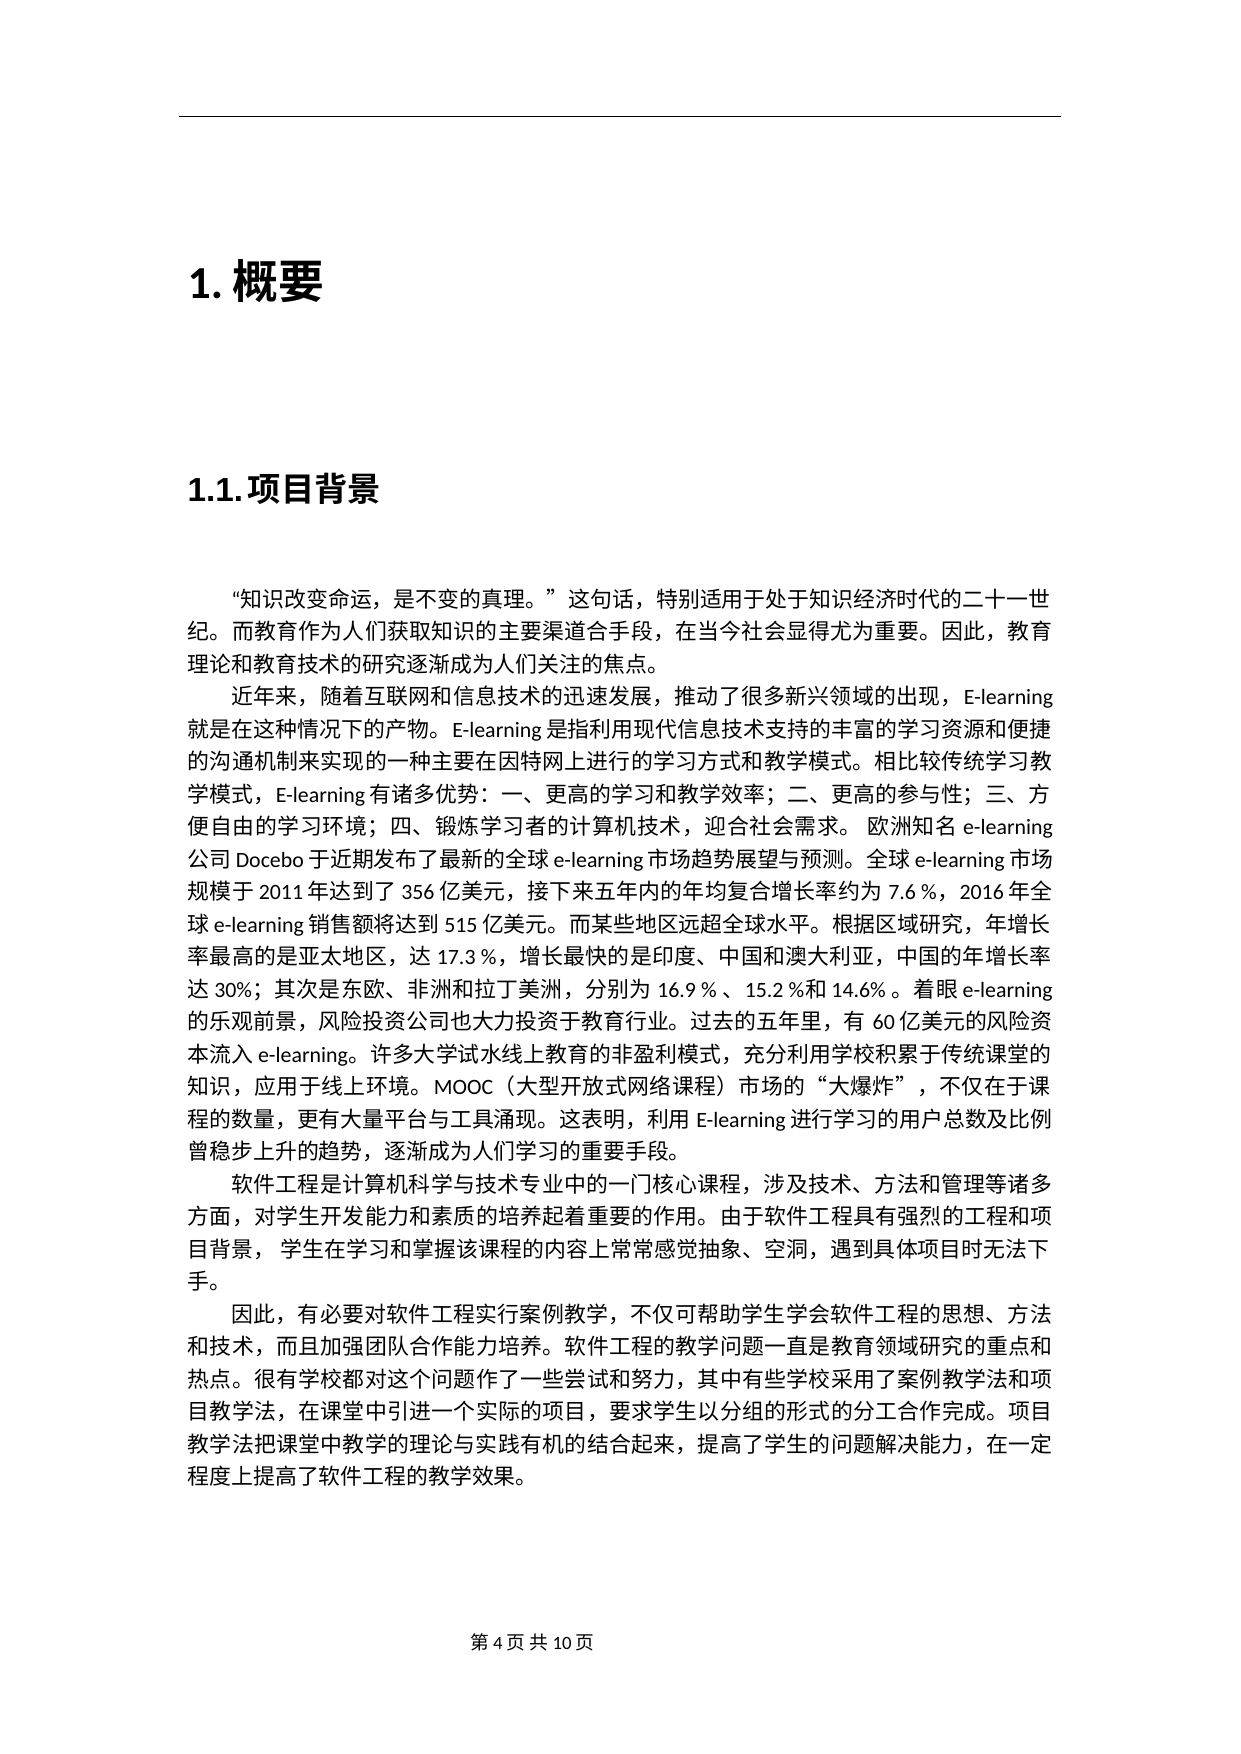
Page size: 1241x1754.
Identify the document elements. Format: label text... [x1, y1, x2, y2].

text 近年来，随着互联网和信息技术的迅速发展，推动了很多新兴领域的出现，E-learning就是在这种情况下的产物。E-learning是指利用现代信息技术支持的丰富的学习资源和便捷的沟通机制来实现的一种主要在因特网上进行的学习方式和教学模式。相比较传统学习教学模式，E-learning有诸多优势：一、更高的学习和教学效率；二、更高的参与性；三、方便自由的学习环境；四、锻炼学习者的计算机技术，迎合社会需求。 欧洲知名e-learning公司Docebo于近期发布了最新的全球e-learning市场趋势展望与预测。全球e-learning市场规模于2011年达到了356亿美元，接下来五年内的年均复合增长率约为7.6 %，2016年全球e-learning销售额将达到515亿美元。而某些地区远超全球水平。根据区域研究，年增长率最高的是亚太地区，达17.3 %，增长最快的是印度、中国和澳大利亚，中国的年增长率达30%；其次是东欧、非洲和拉丁美洲，分别为16.9 % 、15.2 %和14.6% 。着眼e-learning的乐观前景，风险投资公司也大力投资于教育行业。过去的五年里，有60亿美元的风险资本流入e-learning。许多大学试水线上教育的非盈利模式，充分利用学校积累于传统课堂的知识，应用于线上环境。MOOC（大型开放式网络课程）市场的“大爆炸”，不仅在于课程的数量，更有大量平台与工具涌现。这表明，利用E-learning进行学习的用户总数及比例曾稳步上升的趋势，逐渐成为人们学习的重要手段。 [187, 679, 1053, 1166]
subtitle 项目背景 [187, 454, 1053, 519]
text “知识改变命运，是不变的真理。”这句话，特别适用于处于知识经济时代的二十一世纪。而教育作为人们获取知识的主要渠道合手段，在当今社会显得尤为重要。因此，教育理论和教育技术的研究逐渐成为人们关注的焦点。 [187, 581, 1053, 679]
text 因此，有必要对软件工程实行案例教学，不仅可帮助学生学会软件工程的思想、方法和技术，而且加强团队合作能力培养。软件工程的教学问题一直是教育领域研究的重点和热点。很有学校都对这个问题作了一些尝试和努力，其中有些学校采用了案例教学法和项目教学法，在课堂中引进一个实际的项目，要求学生以分组的形式的分工合作完成。项目教学法把课堂中教学的理论与实践有机的结合起来，提高了学生的问题解决能力，在一定程度上提高了软件工程的教学效果。 [187, 1296, 1053, 1491]
subtitle 概要 [187, 230, 1053, 327]
text 软件工程是计算机科学与技术专业中的一门核心课程，涉及技术、方法和管理等诸多方面，对学生开发能力和素质的培养起着重要的作用。由于软件工程具有强烈的工程和项目背景， 学生在学习和掌握该课程的内容上常常感觉抽象、空洞，遇到具体项目时无法下手。 [187, 1166, 1053, 1296]
